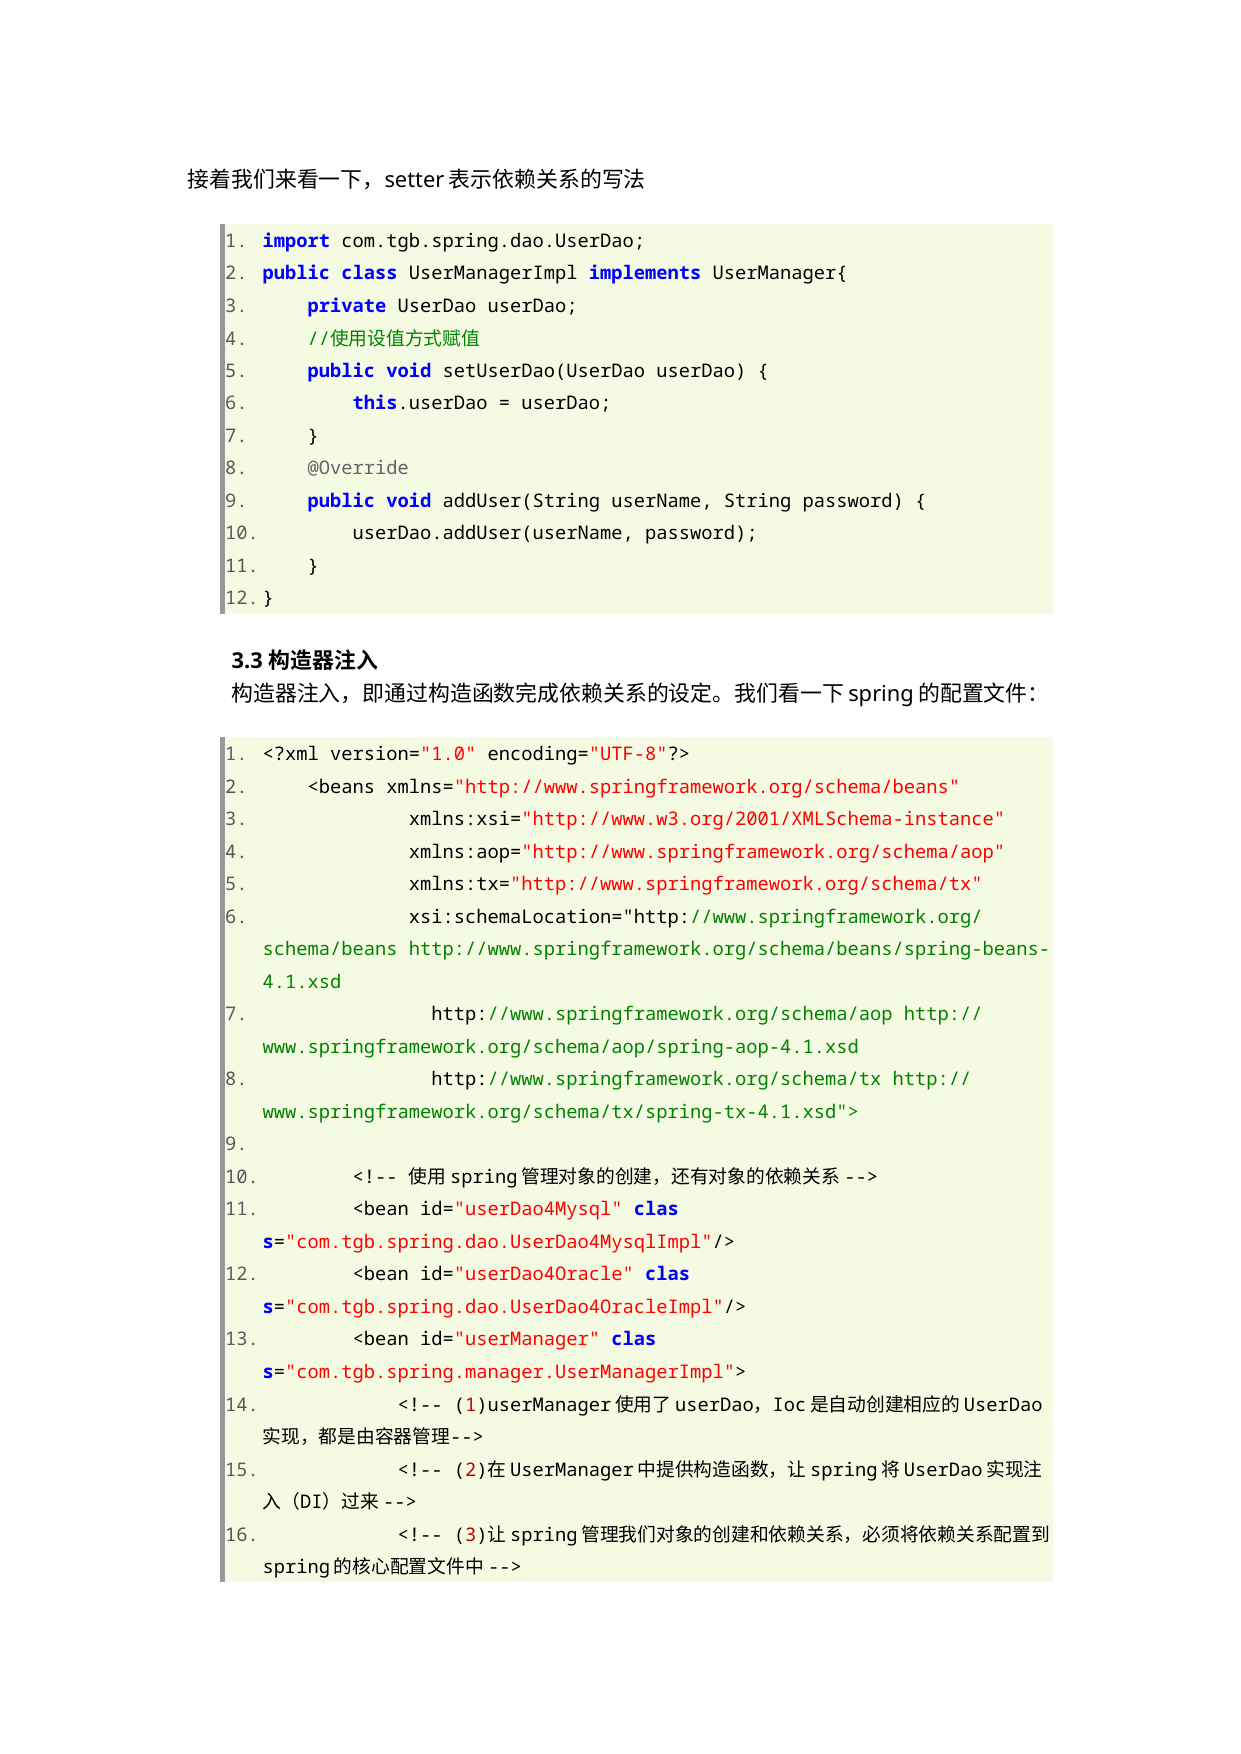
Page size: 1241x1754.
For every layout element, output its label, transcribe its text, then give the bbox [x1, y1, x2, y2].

list @Override [225, 451, 1053, 484]
list //使用设值方式赋值 [225, 321, 1053, 354]
list public class UserManagerImpl implements UserManager{ [225, 256, 1053, 289]
list public void addUser(String userName, String password) { [225, 484, 1053, 516]
list import com.tgb.spring.dao.UserDao; [225, 224, 1053, 256]
list private UserDao userDao; [225, 289, 1053, 321]
list <!-- (2)在UserManager中提供构造函数，让spring将UserDao实现注入（DI）过来 --> [225, 1452, 1053, 1517]
text 接着我们来看一下，setter表示依赖关系的写法 [187, 162, 1053, 194]
list userDao.addUser(userName, password); [225, 516, 1053, 549]
list <!-- 使用spring管理对象的创建，还有对象的依赖关系 --> [225, 1159, 1053, 1192]
list } [225, 549, 1053, 581]
list xmlns:aop="http://www.springframework.org/schema/aop" [225, 834, 1053, 867]
list http://www.springframework.org/schema/aop http://www.springframework.org/schema/aop/spring-aop-4.1.xsd [225, 997, 1053, 1062]
list this.userDao = userDao; [225, 386, 1053, 419]
list } [225, 581, 1053, 614]
list <?xml version="1.0" encoding="UTF-8"?> [225, 737, 1053, 769]
list xmlns:xsi="http://www.w3.org/2001/XMLSchema-instance" [225, 802, 1053, 834]
list <beans xmlns="http://www.springframework.org/schema/beans" [225, 769, 1053, 802]
text 3.3 构造器注入 [187, 643, 1053, 675]
list http://www.springframework.org/schema/tx http://www.springframework.org/schema/tx/spring-tx-4.1.xsd"> [225, 1062, 1053, 1127]
list <bean id="userDao4Oracle" class="com.tgb.spring.dao.UserDao4OracleImpl"/> [225, 1257, 1053, 1322]
list <!-- (1)userManager使用了userDao，Ioc是自动创建相应的UserDao实现，都是由容器管理--> [225, 1387, 1053, 1452]
list xmlns:tx="http://www.springframework.org/schema/tx" [225, 867, 1053, 899]
list <bean id="userManager" class="com.tgb.spring.manager.UserManagerImpl"> [225, 1322, 1053, 1387]
list public void setUserDao(UserDao userDao) { [225, 354, 1053, 386]
list xsi:schemaLocation="http://www.springframework.org/schema/beans http://www.springframework.org/schema/beans/spring-beans-4.1.xsd [225, 899, 1053, 997]
list <!-- (3)让spring管理我们对象的创建和依赖关系，必须将依赖关系配置到spring的核心配置文件中 --> [225, 1517, 1053, 1582]
text 构造器注入，即通过构造函数完成依赖关系的设定。我们看一下spring的配置文件： [187, 675, 1053, 708]
list } [225, 419, 1053, 451]
list <bean id="userDao4Mysql" class="com.tgb.spring.dao.UserDao4MysqlImpl"/> [225, 1192, 1053, 1257]
